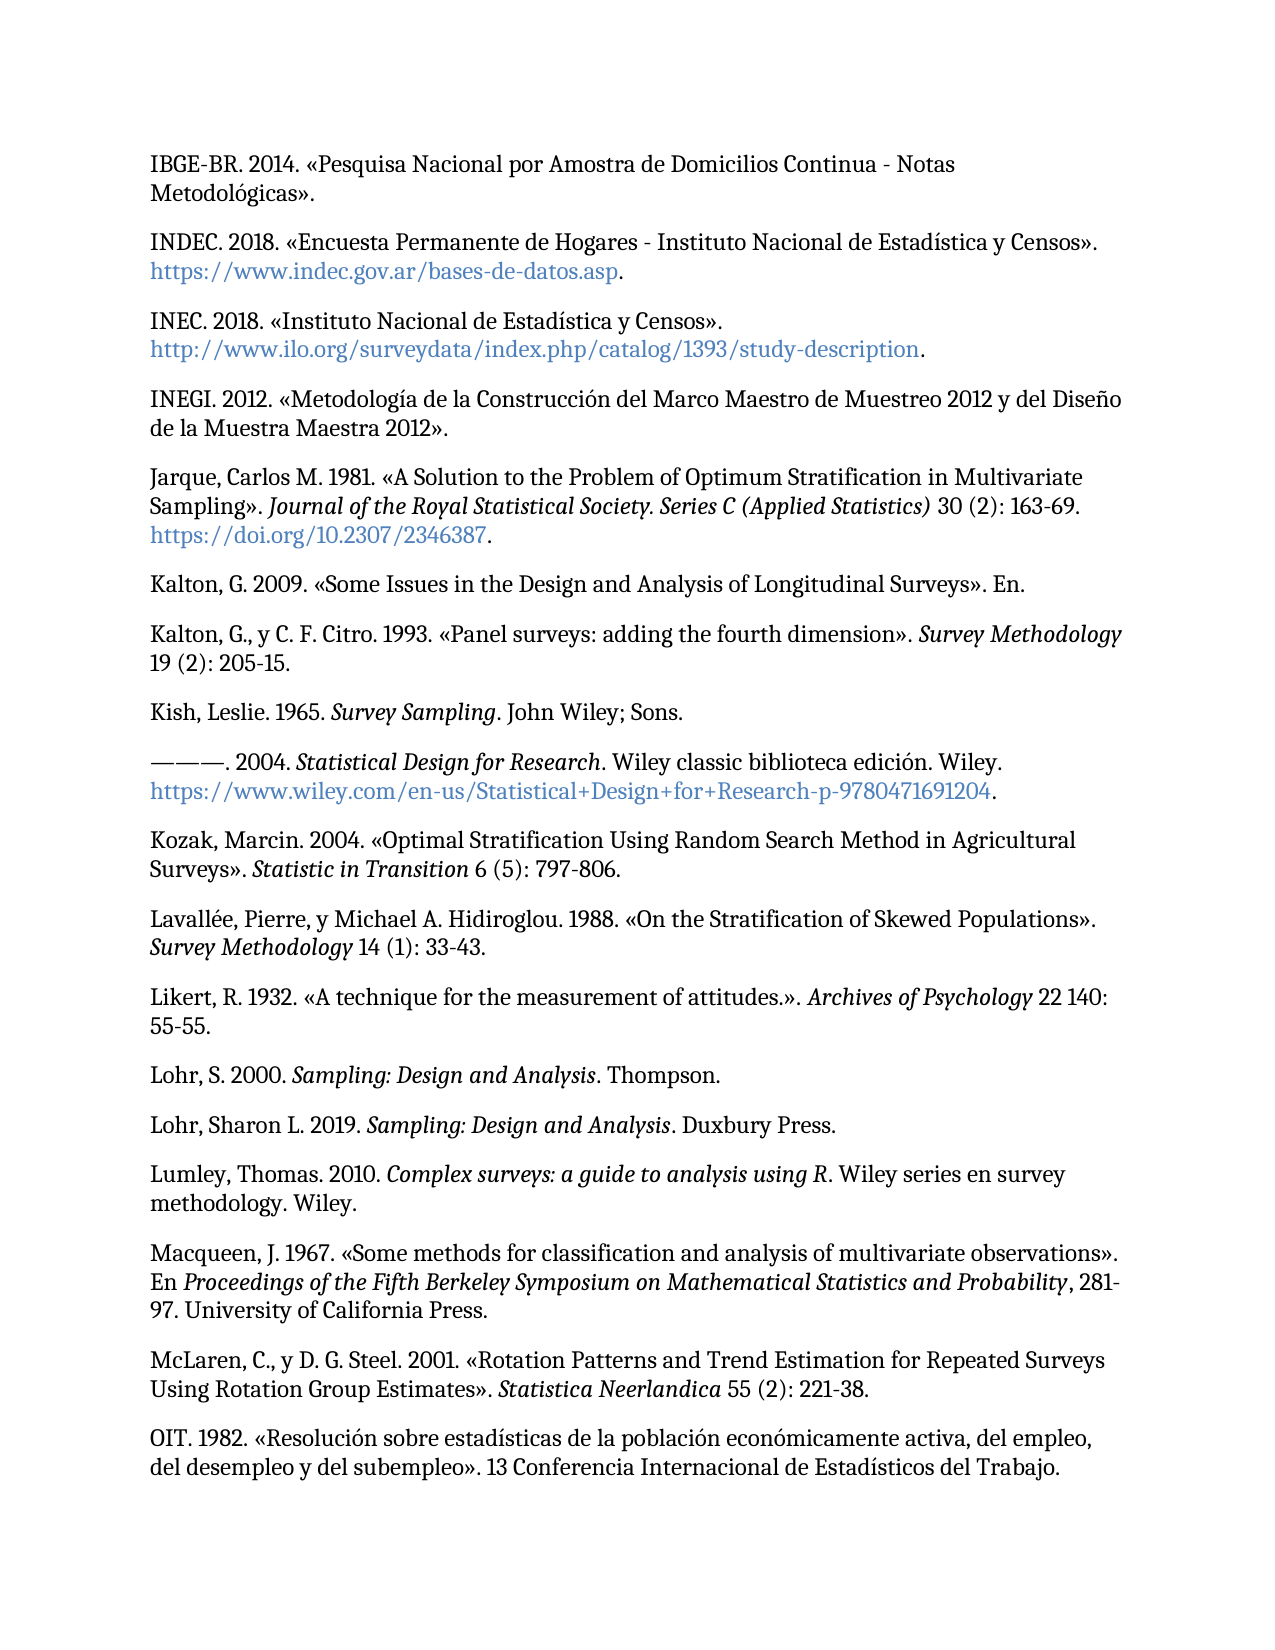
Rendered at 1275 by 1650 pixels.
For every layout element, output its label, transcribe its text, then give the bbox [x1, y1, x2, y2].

text Likert, R. 1932. «A technique for the measurement of attitudes.». Archives of Psychology 22 140: 55-55. [150, 983, 1125, 1040]
text Kish, Leslie. 1965. Survey Sampling. John Wiley; Sons. [150, 698, 1125, 727]
text INEGI. 2012. «Metodología de la Construcción del Marco Maestro de Muestreo 2012 y del Diseño de la Muestra Maestra 2012». [150, 385, 1125, 442]
text Lohr, Sharon L. 2019. Sampling: Design and Analysis. Duxbury Press. [150, 1111, 1125, 1139]
text INDEC. 2018. «Encuesta Permanente de Hogares - Instituto Nacional de Estadística y Censos». https://www.indec.gov.ar/bases-de-datos.asp. [150, 228, 1125, 286]
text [150, 1424, 1125, 1482]
text Macqueen, J. 1967. «Some methods for classification and analysis of multivariate observations». En Proceedings of the Fifth Berkeley Symposium on Mathematical Statistics and Probability, 281-97. University of California Press. [150, 1239, 1125, 1325]
text Kozak, Marcin. 2004. «Optimal Stratification Using Random Search Method in Agricultural Surveys». Statistic in Transition 6 (5): 797-806. [150, 826, 1125, 884]
text Kalton, G., y C. F. Citro. 1993. «Panel surveys: adding the fourth dimension». Survey Methodology 19 (2): 205-15. [150, 620, 1125, 677]
text INEC. 2018. «Instituto Nacional de Estadística y Censos». http://www.ilo.org/surveydata/index.php/catalog/1393/study-description. [150, 307, 1125, 364]
text McLaren, C., y D. G. Steel. 2001. «Rotation Patterns and Trend Estimation for Repeated Surveys Using Rotation Group Estimates». Statistica Neerlandica 55 (2): 221-38. [150, 1346, 1125, 1403]
text Lavallée, Pierre, y Michael A. Hidiroglou. 1988. «On the Stratification of Skewed Populations». Survey Methodology 14 (1): 33-43. [150, 904, 1125, 962]
text ———. 2004. Statistical Design for Research. Wiley classic biblioteca edición. Wiley. https://www.wiley.com/en-us/Statistical+Design+for+Research-p-9780471691204. [150, 748, 1125, 805]
text IBGE-BR. 2014. «Pesquisa Nacional por Amostra de Domicilios Continua - Notas Metodológicas». [150, 150, 1125, 207]
text Jarque, Carlos M. 1981. «A Solution to the Problem of Optimum Stratification in Multivariate Sampling». Journal of the Royal Statistical Society. Series C (Applied Statistics) 30 (2): 163-69. https://doi.org/10.2307/2346387. [150, 463, 1125, 549]
text Kalton, G. 2009. «Some Issues in the Design and Analysis of Longitudinal Surveys». En. [150, 570, 1125, 599]
text Lohr, S. 2000. Sampling: Design and Analysis. Thompson. [150, 1061, 1125, 1090]
text Lumley, Thomas. 2010. Complex surveys: a guide to analysis using R. Wiley series en survey methodology. Wiley. [150, 1160, 1125, 1218]
